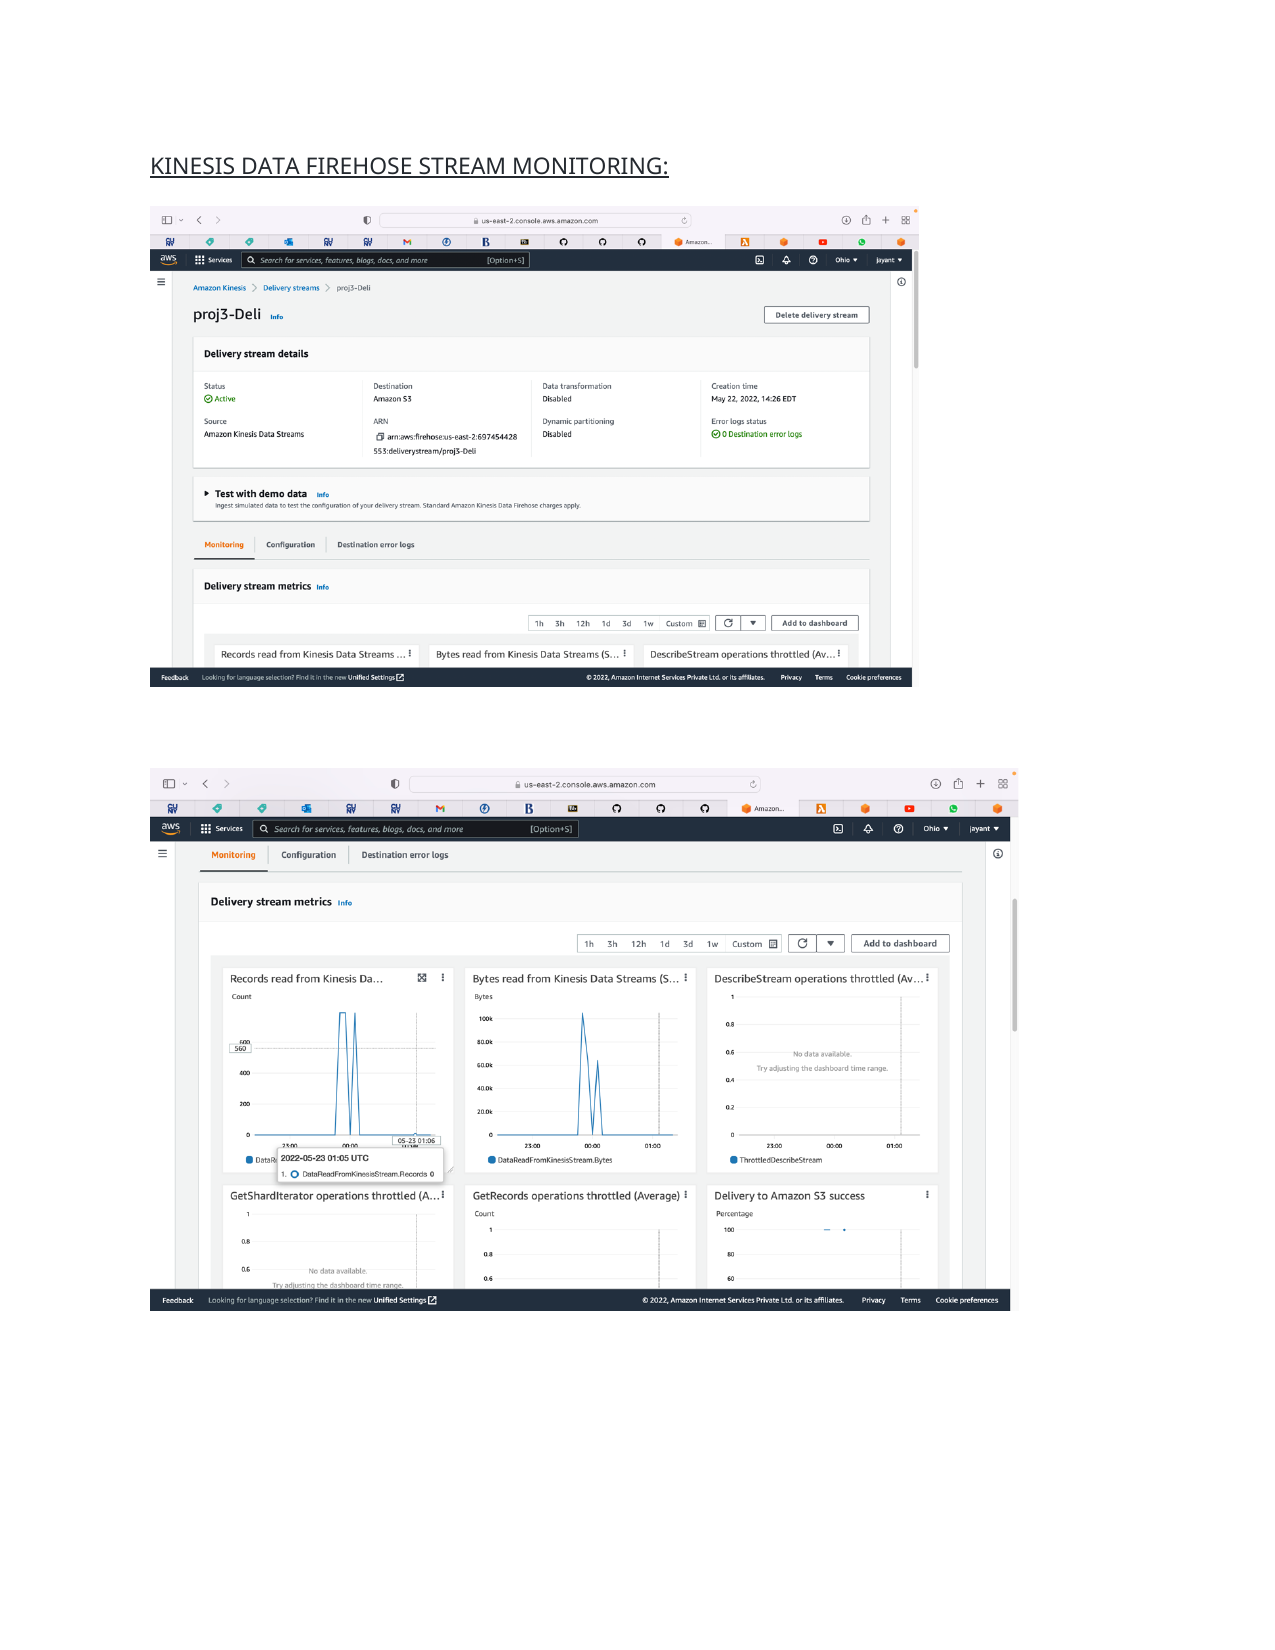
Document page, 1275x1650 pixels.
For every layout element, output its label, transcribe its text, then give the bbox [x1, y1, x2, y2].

picture [150, 768, 1019, 1311]
text KINESIS DATA FIREHOSE STREAM MONITORING: [150, 150, 1125, 181]
picture [150, 206, 919, 687]
